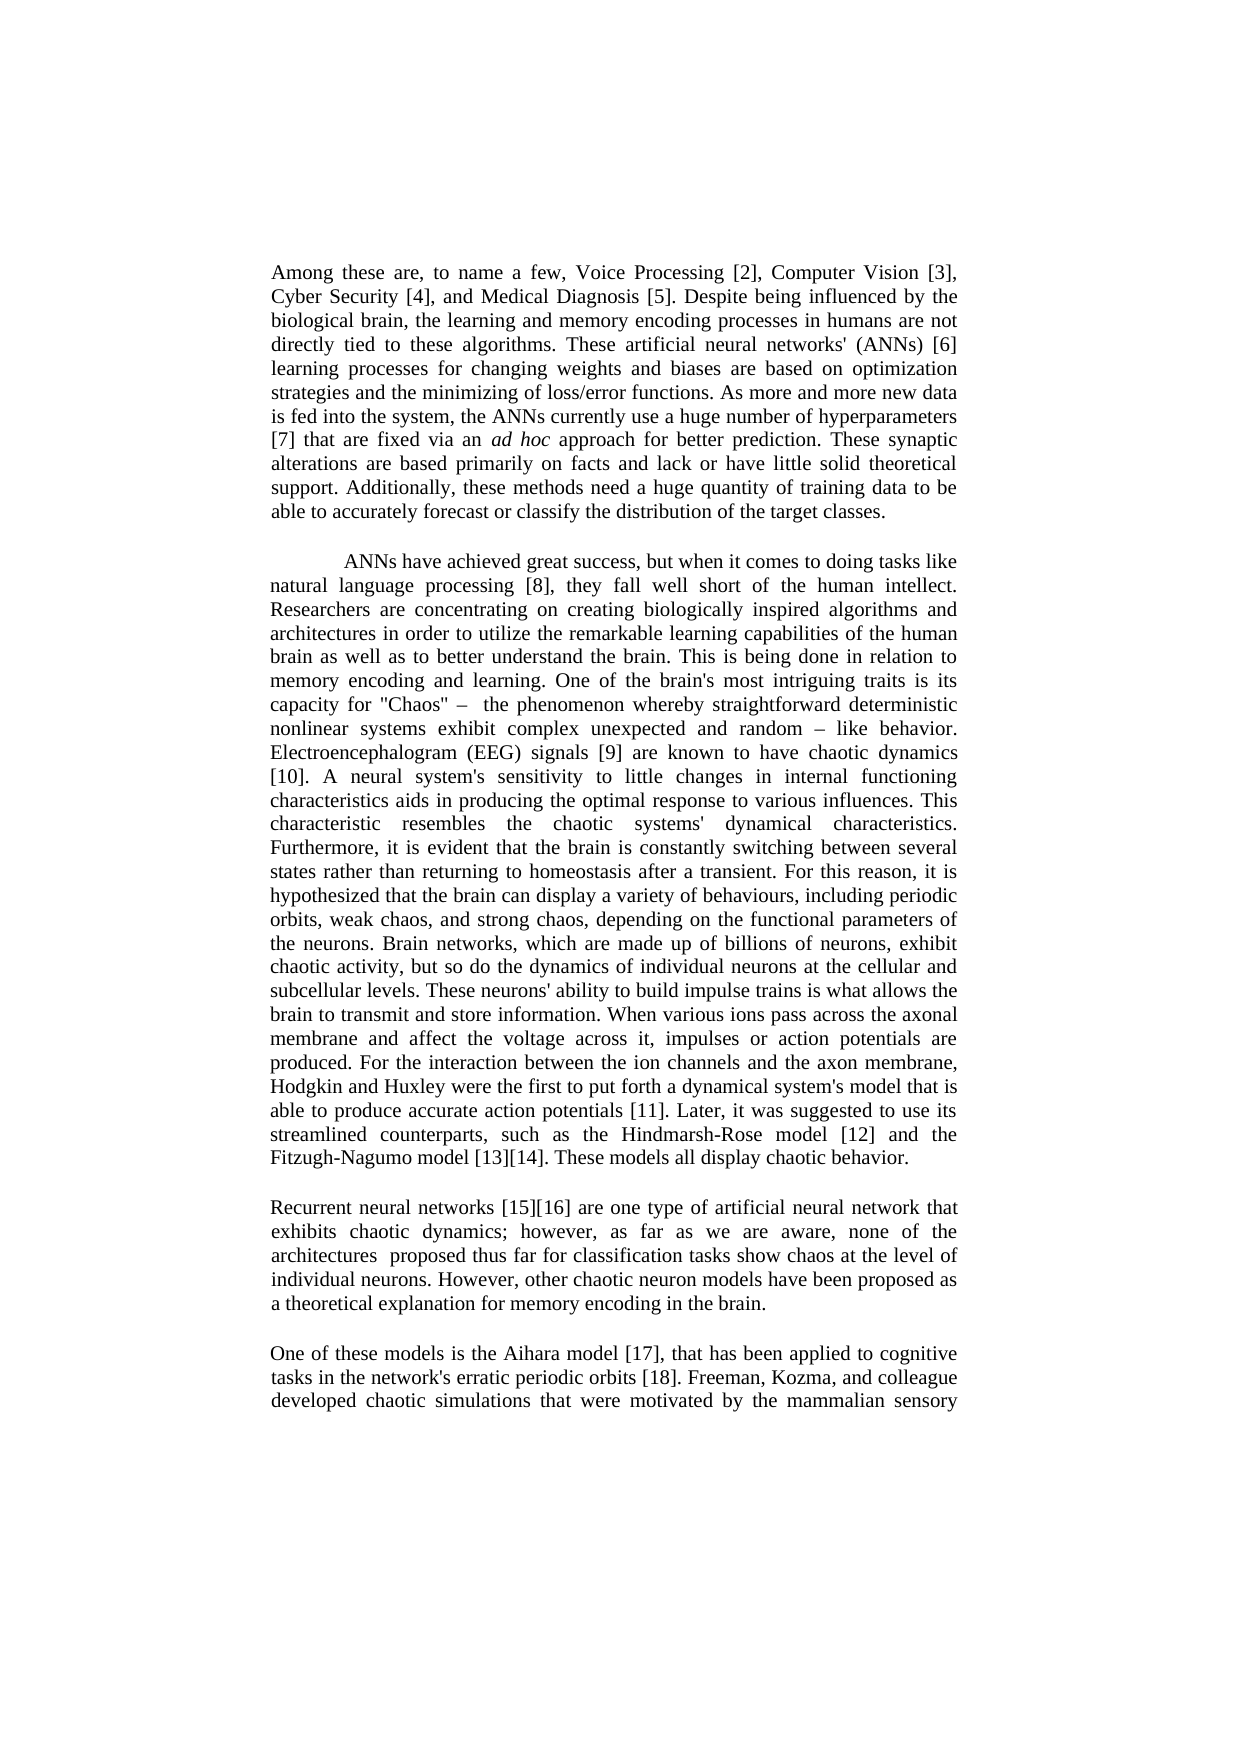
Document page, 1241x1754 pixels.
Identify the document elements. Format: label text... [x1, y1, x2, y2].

text Recurrent neural networks [15][16] are one type of artificial neural network that exhibits chaotic dynamics; however, as far as we are aware, none of the architectures proposed thus far for classification tasks show chaos at the level of individual neurons. However, other chaotic neuron models have been proposed as a theoretical explanation for memory encoding in the brain. [270, 1196, 958, 1315]
text ANNs have achieved great success, but when it comes to doing tasks like natural language processing [8], they fall well short of the human intellect. Researchers are concentrating on creating biologically inspired algorithms and architectures in order to utilize the remarkable learning capabilities of the human brain as well as to better understand the brain. This is being done in relation to memory encoding and learning. One of the brain's most intriguing traits is its capacity for "Chaos" – the phenomenon whereby straightforward deterministic nonlinear systems exhibit complex unexpected and random – like behavior. Electroencephalogram (EEG) signals [9] are known to have chaotic dynamics [10]. A neural system's sensitivity to little changes in internal functioning characteristics aids in producing the optimal response to various influences. This characteristic resembles the chaotic systems' dynamical characteristics. Furthermore, it is evident that the brain is constantly switching between several states rather than returning to homeostasis after a transient. For this reason, it is hypothesized that the brain can display a variety of behaviours, including periodic orbits, weak chaos, and strong chaos, depending on the functional parameters of the neurons. Brain networks, which are made up of billions of neurons, exhibit chaotic activity, but so do the dynamics of individual neurons at the cellular and subcellular levels. These neurons' ability to build impulse trains is what allows the brain to transmit and store information. When various ions pass across the axonal membrane and affect the voltage across it, impulses or action potentials are produced. For the interaction between the ion channels and the axon membrane, Hodgkin and Huxley were the first to put forth a dynamical system's model that is able to produce accurate action potentials [11]. Later, it was suggested to use its streamlined counterparts, such as the Hindmarsh-Rose model [12] and the Fitzugh-Nagumo model [13][14]. These models all display chaotic behavior. [270, 549, 958, 1169]
